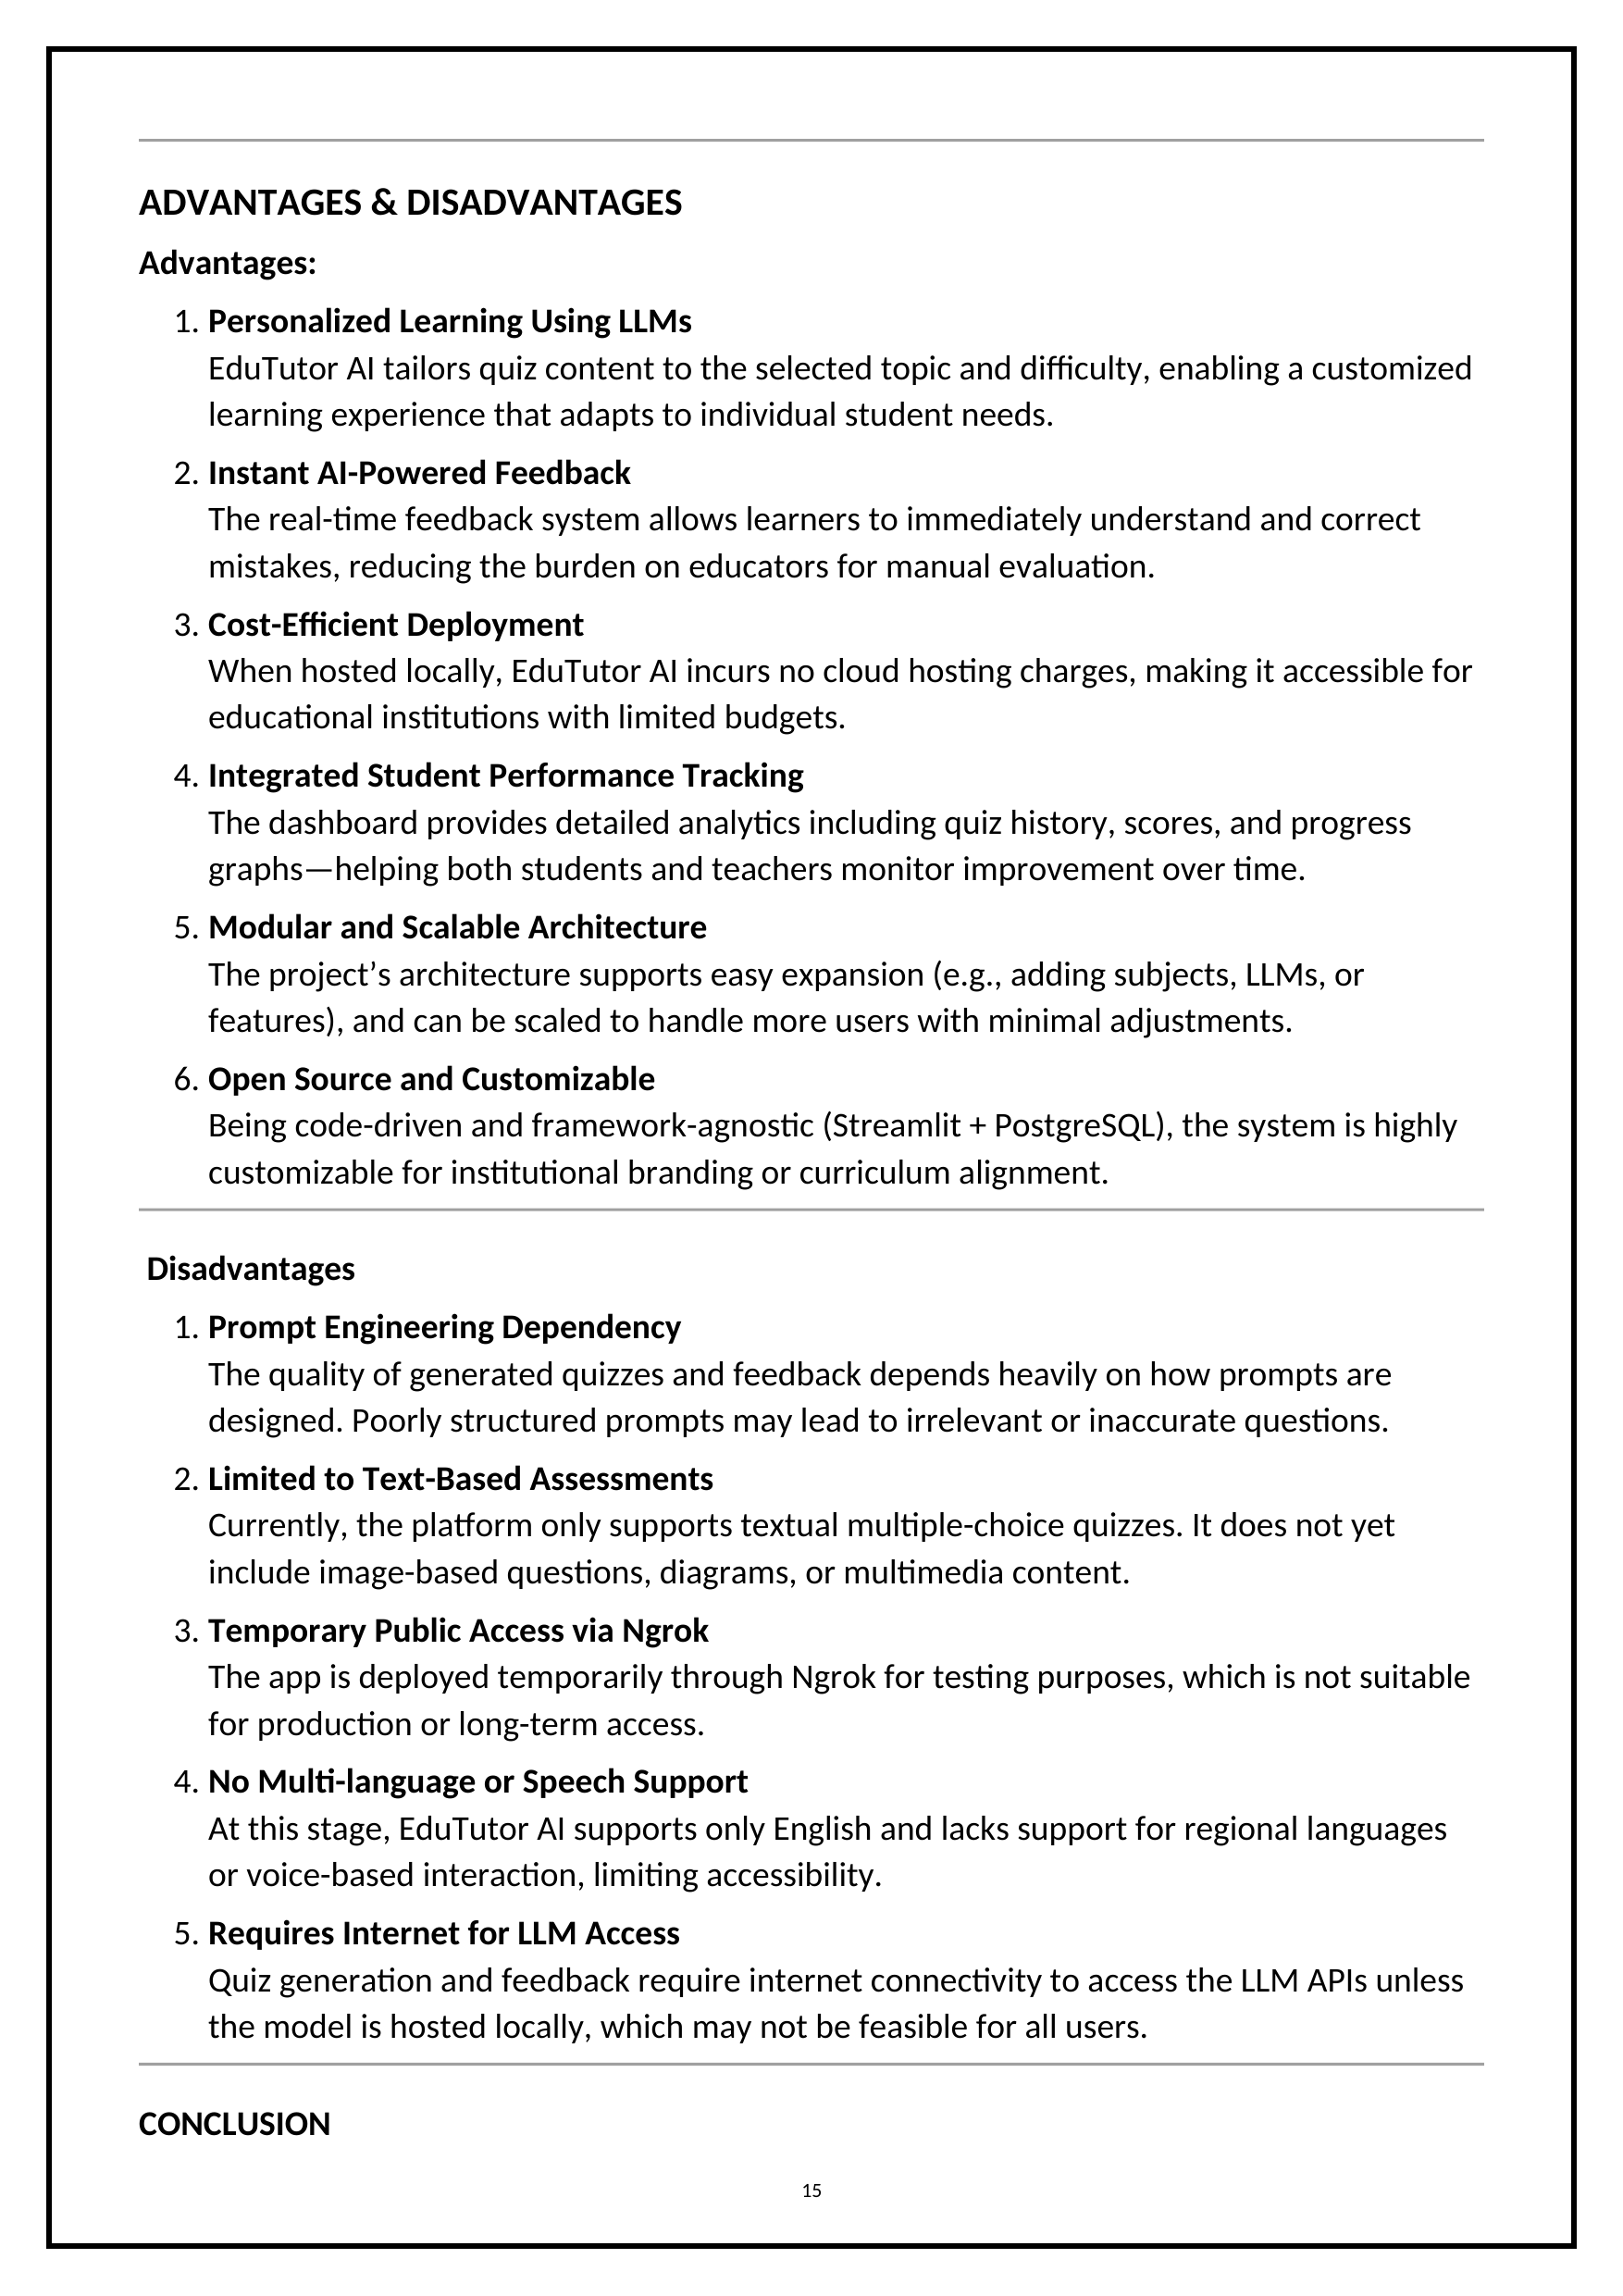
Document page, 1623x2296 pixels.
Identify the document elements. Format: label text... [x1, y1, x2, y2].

list Instant AI-Powered Feedback The real-time feedback system allows learners to immediately understand and correct mistakes, reducing the burden on educators for manual evaluation. [173, 451, 1484, 586]
list Temporary Public Access via Ngrok The app is deployed temporarily through Ngrok for testing purposes, which is not suitable for production or long-term access. [173, 1608, 1484, 1744]
list No Multi-language or Speech Support At this stage, EduTutor AI supports only English and lacks support for regional languages or voice-based interaction, limiting accessibility. [173, 1759, 1484, 1895]
list Limited to Text-Based Assessments Currently, the platform only supports textual multiple-choice quizzes. It does not yet include image-based questions, diagrams, or multimedia content. [173, 1457, 1484, 1593]
text Advantages: [139, 241, 1484, 283]
list Integrated Student Performance Tracking The dashboard provides detailed analytics including quiz history, scores, and progress graphs—helping both students and teachers monitor improvement over time. [173, 753, 1484, 889]
list Open Source and Customizable Being code-driven and framework-agnostic (Streamlit + PostgreSQL), the system is highly customizable for institutional branding or curriculum alignment. [173, 1057, 1484, 1192]
list Prompt Engineering Dependency The quality of generated quizzes and feedback depends heavily on how prompts are designed. Poorly structured prompts may lead to irrelevant or inaccurate questions. [173, 1305, 1484, 1441]
text CONCLUSION [139, 2102, 1484, 2144]
list Personalized Learning Using LLMs EduTutor AI tailors quiz content to the selected topic and difficulty, enabling a customized learning experience that adapts to individual student needs. [173, 299, 1484, 435]
list Requires Internet for LLM Access Quiz generation and feedback require internet connectivity to access the LLM APIs unless the model is hosted locally, which may not be feasible for all users. [173, 1911, 1484, 2047]
text ADVANTAGES & DISADVANTAGES [139, 178, 1484, 225]
list Modular and Scalable Architecture The project’s architecture supports easy expansion (e.g., adding subjects, LLMs, or features), and can be scaled to handle more users with minimal adjustments. [173, 905, 1484, 1041]
list Cost-Efficient Deployment When hosted locally, EduTutor AI incurs no cloud hosting charges, making it accessible for educational institutions with limited budgets. [173, 602, 1484, 738]
text Disadvantages [139, 1247, 1484, 1289]
